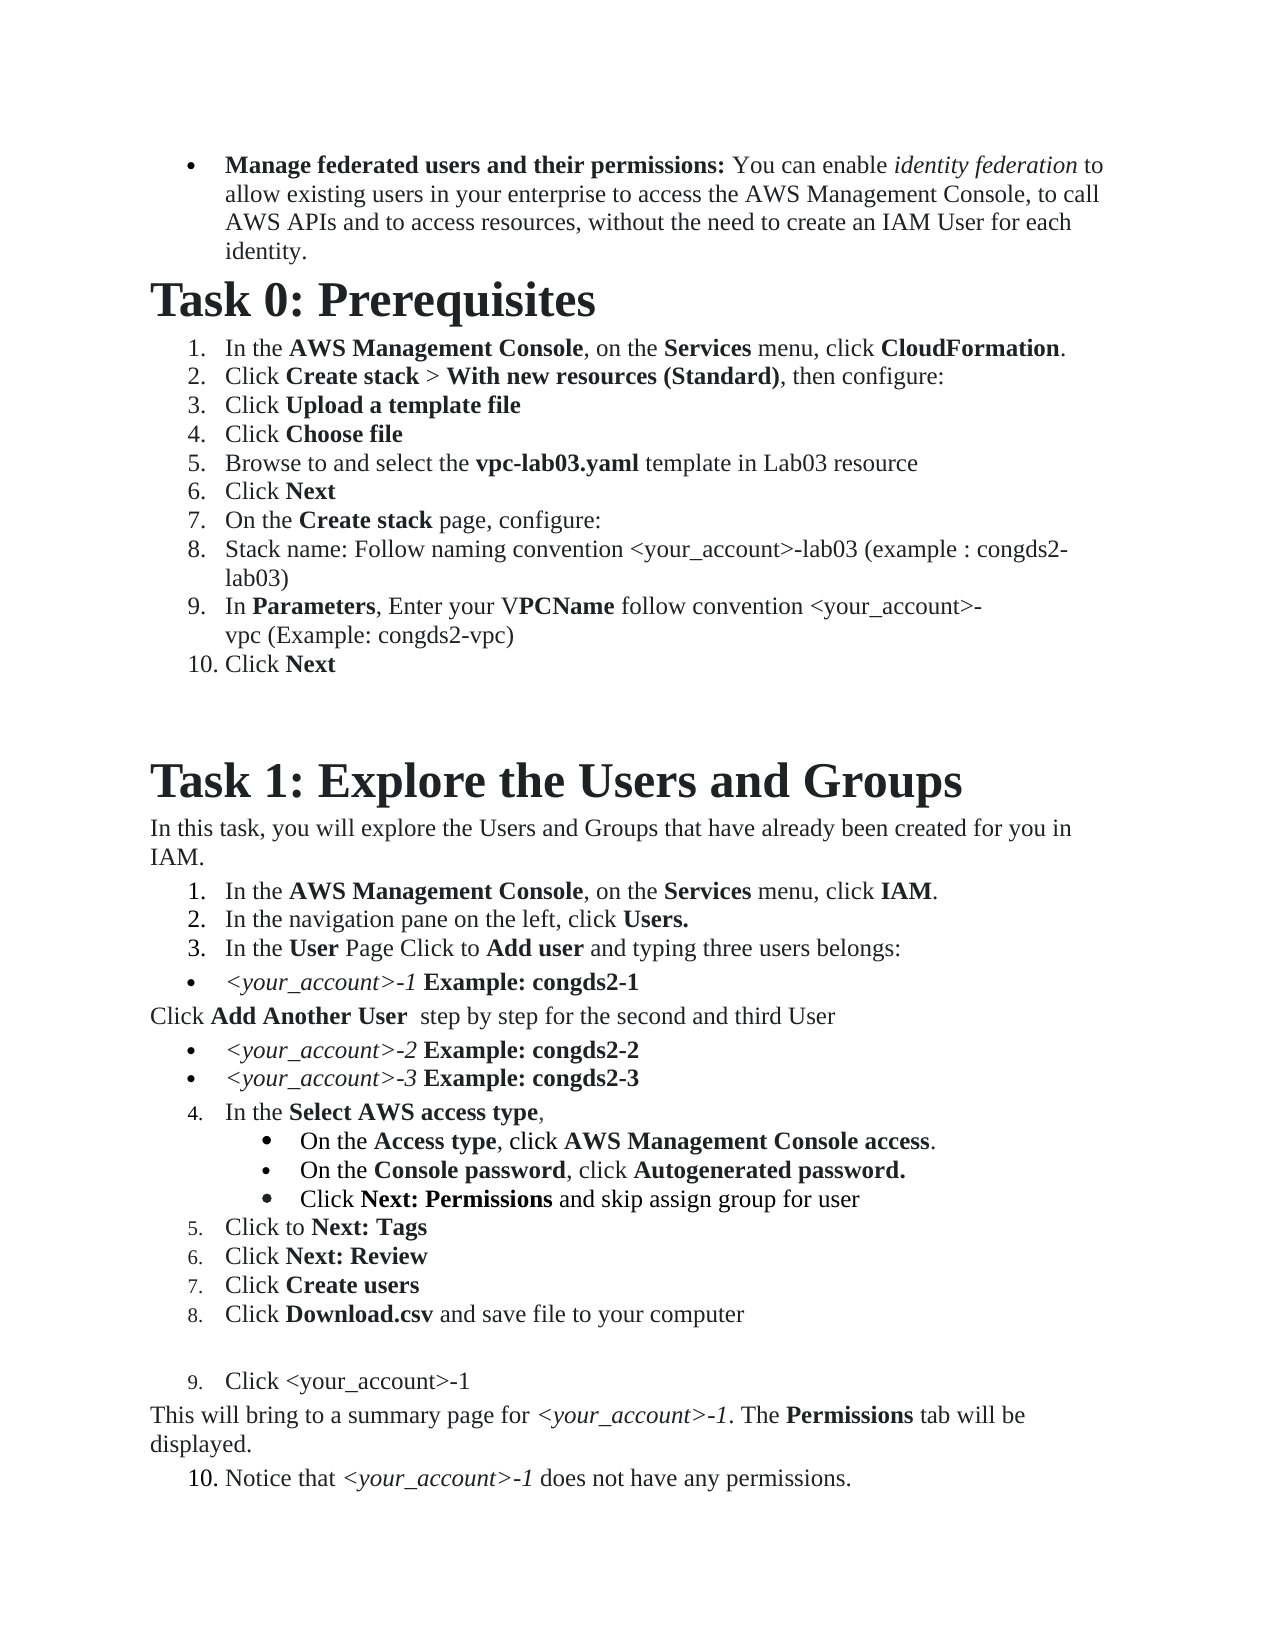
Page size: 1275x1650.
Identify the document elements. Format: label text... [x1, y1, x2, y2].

list On the Console password, click Autogenerated password. [262, 1155, 1125, 1184]
list Click Download.csv and save file to your computer [187, 1299, 1125, 1327]
list On the Access type, click AWS Management Console access. [262, 1126, 1125, 1155]
list Click Next [187, 476, 1125, 505]
list <your_account>-2 Example: congds2-2 [187, 1035, 1125, 1063]
list Click to Next: Tags [187, 1212, 1125, 1241]
list In the Select AWS access type, [187, 1097, 1125, 1126]
list Click Create stack > With new resources (Standard), then configure: [187, 361, 1125, 390]
text This will bring to a summary page for <your_account>-1. The Permissions tab will be displayed. [150, 1400, 1125, 1458]
list Stack name: Follow naming convention <your_account>-lab03 (example : congds2-lab03) [187, 534, 1125, 591]
list Click <your_account>-1 [187, 1366, 1125, 1395]
text Click Add Another User step by step for the second and third User [150, 1001, 1125, 1030]
list In Parameters, Enter your VPCName follow convention <your_account>-vpc (Example: congds2-vpc) [187, 591, 1125, 649]
list Click Create users [187, 1270, 1125, 1299]
list <your_account>-1 Example: congds2-1 [187, 967, 1125, 996]
list Click Upload a template file [187, 390, 1125, 419]
list Click Choose file [187, 419, 1125, 448]
list Click Next: Permissions and skip assign group for user [262, 1184, 1125, 1212]
list Click Next [187, 649, 1125, 678]
list In the navigation pane on the left, click Users. [187, 904, 1125, 933]
list Notice that <your_account>-1 does not have any permissions. [187, 1463, 1125, 1492]
list Manage federated users and their permissions: You can enable identity federation to allow existing users in your enterprise to access the AWS Management Console, to call AWS APIs and to access resources, without the need to create an IAM User for each identity. [187, 150, 1125, 265]
subtitle Task 1: Explore the Users and Groups [150, 751, 1125, 808]
list Click Next: Review [187, 1241, 1125, 1270]
text In this task, you will explore the Users and Groups that have already been created for you in IAM. [150, 813, 1125, 871]
list In the AWS Management Console, on the Services menu, click CloudFormation. [187, 333, 1125, 361]
subtitle Task 0: Prerequisites [150, 270, 1125, 328]
list In the AWS Management Console, on the Services menu, click IAM. [187, 876, 1125, 904]
list <your_account>-3 Example: congds2-3 [187, 1063, 1125, 1092]
list On the Create stack page, configure: [187, 505, 1125, 534]
list In the User Page Click to Add user and typing three users belongs: [187, 933, 1125, 962]
list Browse to and select the vpc-lab03.yaml template in Lab03 resource [187, 448, 1125, 476]
